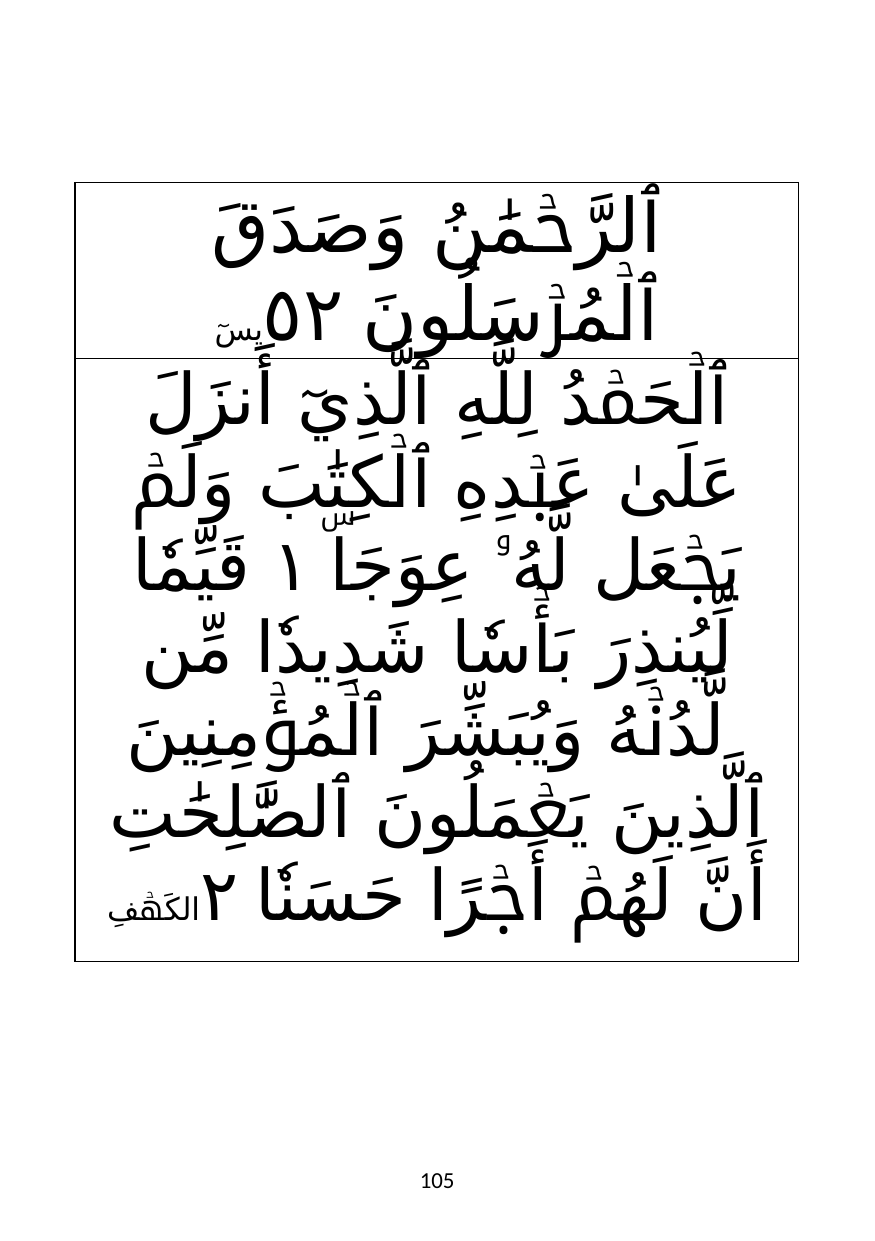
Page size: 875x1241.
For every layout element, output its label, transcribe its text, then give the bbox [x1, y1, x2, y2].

table_cell قَالُواْ يَٰوَيۡلَنَا مَنۢ بَعَثَنَا مِن مَّرۡقَدِنَاۜۗ هَٰذَا مَا وَعَدَ ٱلرَّحۡمَٰنُ وَصَدَقَ ٱلۡمُرۡسَلُونَ ٥٢يسٓ [76, 183, 798, 358]
table_cell ٱلۡحَمۡدُ لِلَّهِ ٱلَّذِيٓ أَنزَلَ عَلَىٰ عَبۡدِهِ ٱلۡكِتَٰبَ وَلَمۡ يَجۡعَل لَّهُۥ عِوَجَاۜ ١ قَيِّمٗا لِّيُنذِرَ بَأۡسٗا شَدِيدٗا مِّن لَّدُنۡهُ وَيُبَشِّرَ ٱلۡمُؤۡمِنِينَ ٱلَّذِينَ يَعۡمَلُونَ ٱلصَّٰلِحَٰتِ أَنَّ لَهُمۡ أَجۡرًا حَسَنٗا ٢الكَهۡفِ [76, 359, 798, 961]
